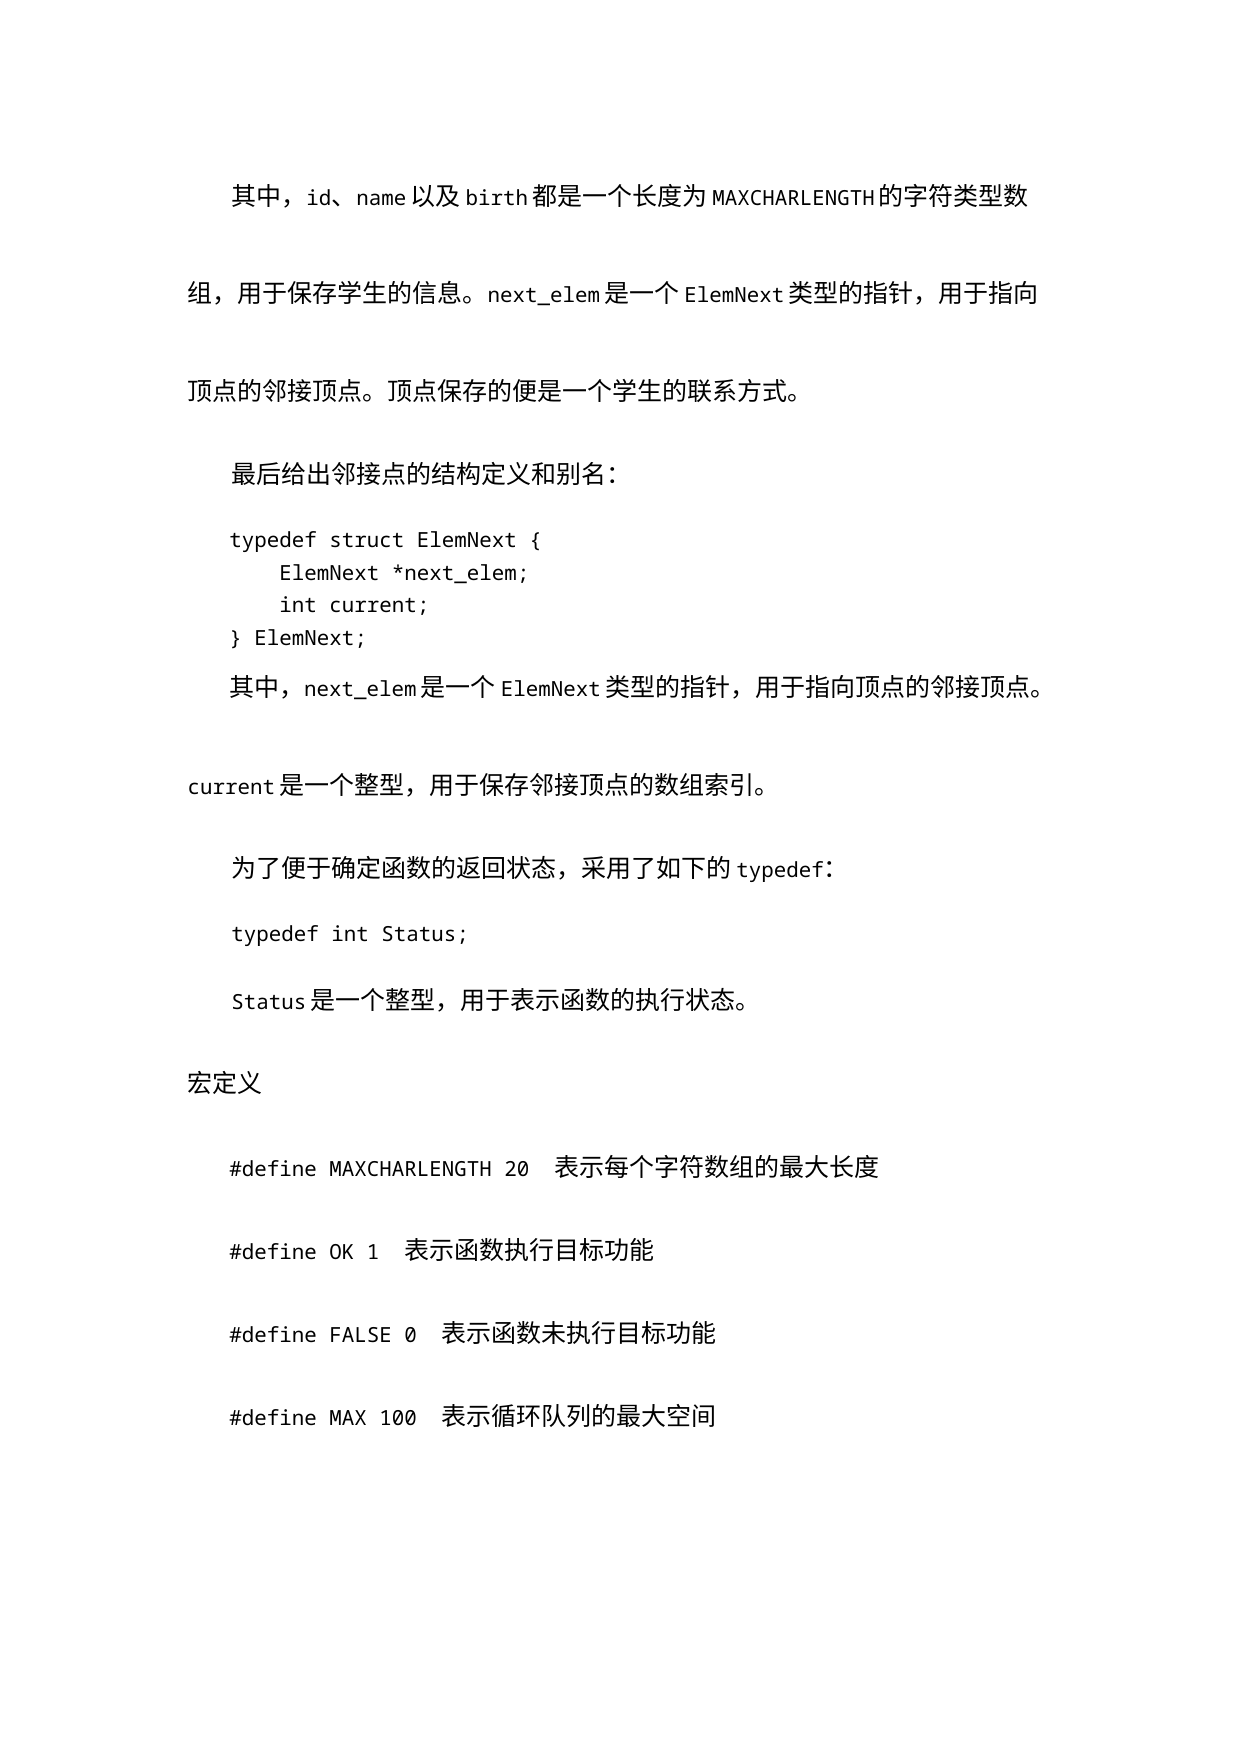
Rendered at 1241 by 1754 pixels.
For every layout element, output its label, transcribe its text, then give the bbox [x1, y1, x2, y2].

text 为了便于确定函数的返回状态，采用了如下的typedef： [187, 834, 1053, 899]
text 其中，next_elem是一个ElemNext类型的指针，用于指向顶点的邻接顶点。current是一个整型，用于保存邻接顶点的数组索引。 [187, 653, 1053, 816]
text #define MAXCHARLENGTH 20 表示每个字符数组的最大长度 [187, 1133, 1053, 1198]
text ElemNext *next_elem; [187, 556, 1053, 588]
text 最后给出邻接点的结构定义和别名： [187, 440, 1053, 505]
text typedef int Status; [187, 917, 1053, 949]
text #define MAX 100 表示循环队列的最大空间 [187, 1382, 1053, 1447]
text 宏定义 [187, 1049, 1053, 1114]
text typedef struct ElemNext { [187, 523, 1053, 556]
text Status是一个整型，用于表示函数的执行状态。 [187, 966, 1053, 1031]
text #define OK 1 表示函数执行目标功能 [187, 1216, 1053, 1281]
text int current; [187, 588, 1053, 621]
text } ElemNext; [187, 621, 1053, 653]
text #define FALSE 0 表示函数未执行目标功能 [187, 1299, 1053, 1364]
text 其中，id、name以及birth都是一个长度为MAXCHARLENGTH的字符类型数组，用于保存学生的信息。next_elem是一个ElemNext类型的指针，用于指向顶点的邻接顶点。顶点保存的便是一个学生的联系方式。 [187, 162, 1053, 422]
